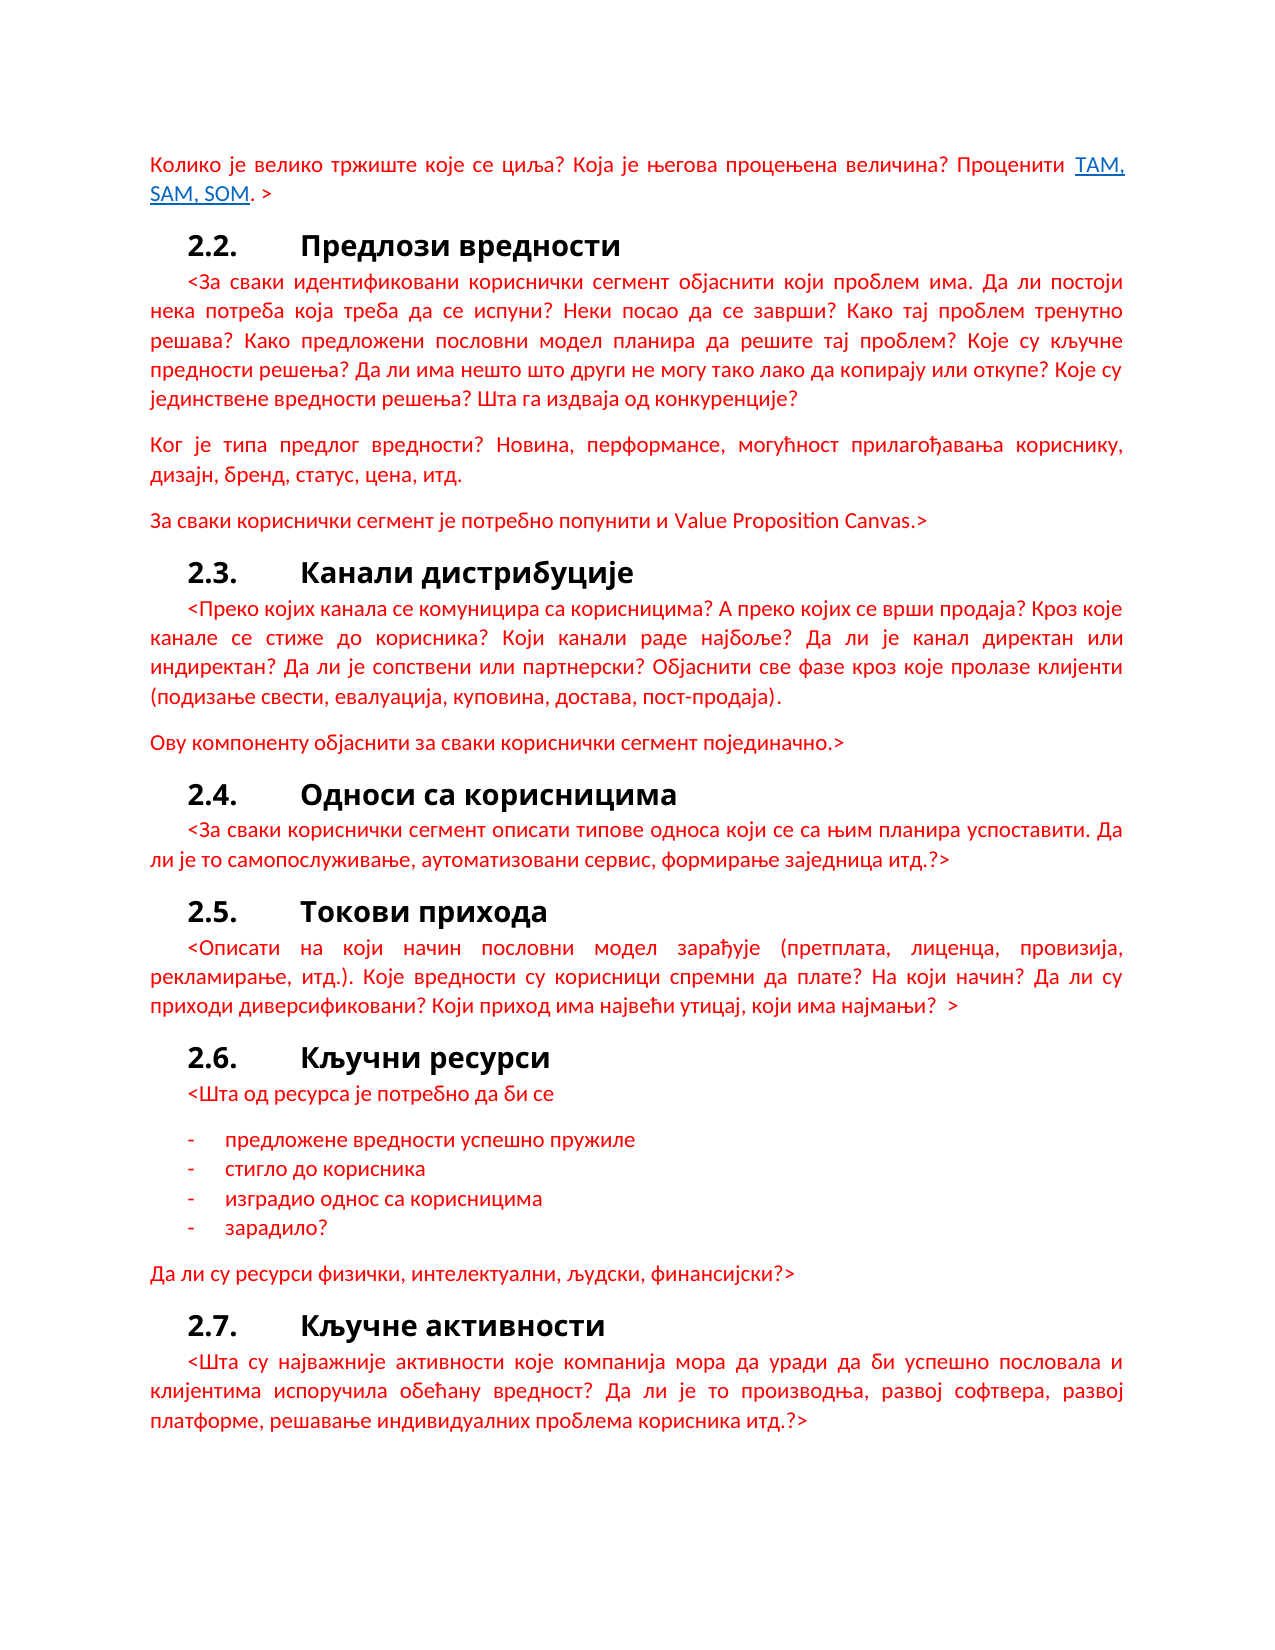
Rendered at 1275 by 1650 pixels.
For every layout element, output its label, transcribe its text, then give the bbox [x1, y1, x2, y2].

text Да ли су ресурси физички, интелектуални, људски, финансијски?> [150, 1259, 1125, 1287]
list предложене вредности успешно пружиле [187, 1125, 1125, 1153]
subtitle Односи са корисницима [187, 774, 1125, 814]
text <За сваки кориснички сегмент описати типове односа који се са њим планира успоставити. Да ли је то самопослуживање, аутоматизовани сервис, формирање заједница итд.?> [150, 816, 1125, 873]
text Колико је велико тржиште које се циља? Која је његова процењена величина? Проценити TAM, SAM, SOM. > [150, 150, 1125, 207]
subtitle Предлози вредности [187, 225, 1125, 265]
text <Описати на који начин пословни модел зарађује (претплата, лиценца, провизија, рекламирање, итд.). Које вредности су корисници спремни да плате? На који начин? Да ли су приходи диверсификовани? Који приход има највећи утицај, који има најмањи? > [150, 933, 1125, 1019]
text <Шта су најважније активности које компанија мора да уради да би успешно пословала и клијентима испоручила обећану вредност? Да ли је то производња, развој софтвера, развој платформе, решавање индивидуалних проблема корисника итд.?> [150, 1347, 1125, 1434]
list стигло до корисника [187, 1154, 1125, 1183]
subtitle Кључне активности [187, 1305, 1125, 1345]
text За сваки кориснички сегмент је потребно попунити и Value Proposition Canvas.> [150, 506, 1125, 534]
subtitle Кључни ресурси [187, 1037, 1125, 1077]
text <За сваки идентификовани кориснички сегмент објаснити који проблем има. Да ли постоји нека потреба која треба да се испуни? Неки посао да се заврши? Како тај проблем тренутно решава? Како предложени пословни модел планира да решите тај проблем? Које су кључне предности решења? Да ли има нешто што други не могу тако лако да копирају или откупе? Које су јединствене вредности решења? Шта га издваја од конкуренције? [150, 267, 1125, 413]
subtitle Канали дистрибуције [187, 552, 1125, 592]
list изградио однос са корисницима [187, 1184, 1125, 1212]
text Ког је типа предлог вредности? Новина, перформансе, могућност прилагођавања кориснику, дизајн, бренд, статус, цена, итд. [150, 431, 1125, 488]
text <Преко којих канала се комуницира са корисницима? А преко којих се врши продаја? Кроз које канале се стиже до корисника? Који канали раде најбоље? Да ли је канал директан или индиректан? Да ли је сопствени или партнерски? Објаснити све фазе кроз које пролазе клијенти (подизање свести, евалуација, куповина, достава, пост-продаја). [150, 594, 1125, 710]
text Ову компоненту објаснити за сваки кориснички сегмент појединачно.> [150, 728, 1125, 756]
list зарадило? [187, 1213, 1125, 1241]
text <Шта од ресурса је потребно да би се [150, 1079, 1125, 1107]
subtitle Токови прихода [187, 891, 1125, 931]
